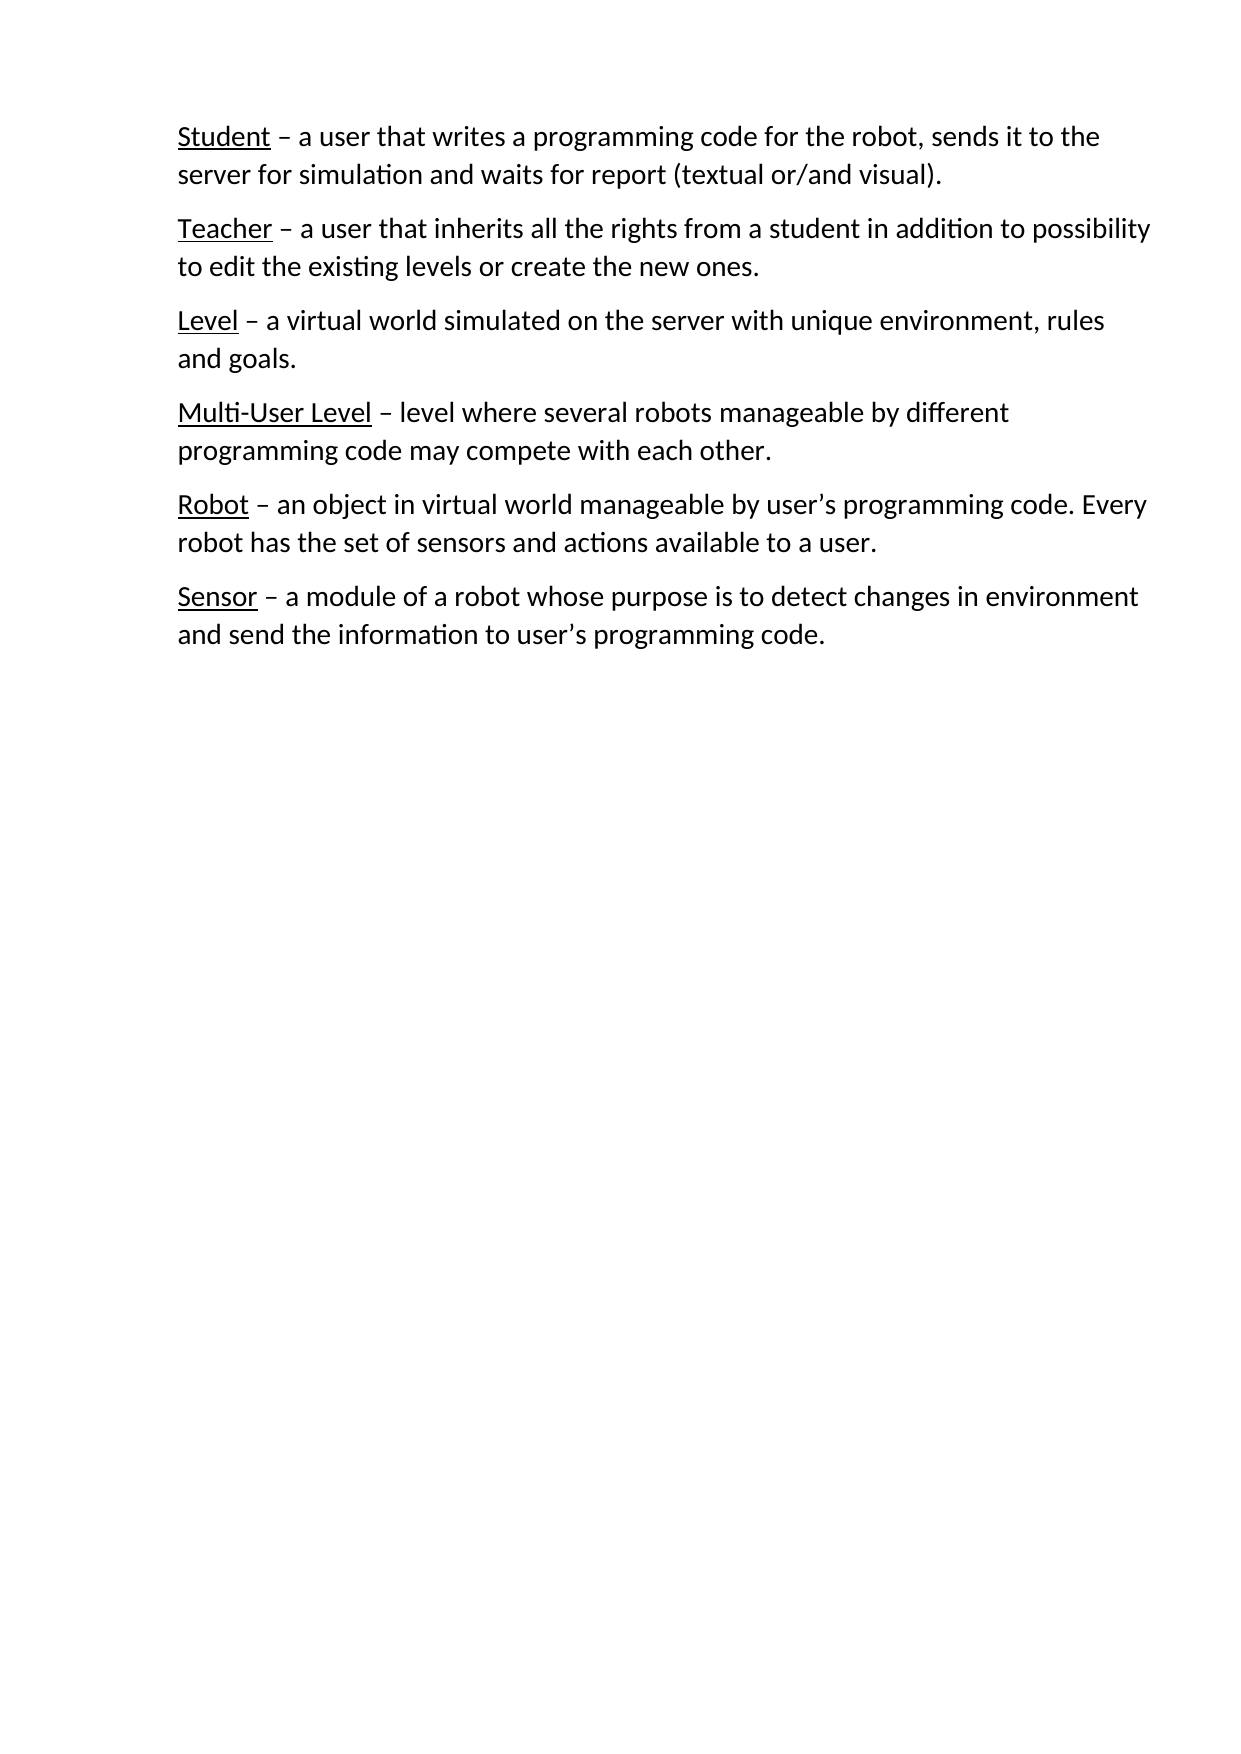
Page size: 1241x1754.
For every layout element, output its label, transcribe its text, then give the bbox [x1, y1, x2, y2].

text Teacher – a user that inherits all the rights from a student in addition to possibility to edit the existing levels or create the new ones. [177, 210, 1152, 283]
text Level – a virtual world simulated on the server with unique environment, rules and goals. [177, 302, 1152, 376]
text Robot – an object in virtual world manageable by user’s programming code. Every robot has the set of sensors and actions available to a user. [177, 486, 1152, 560]
text Sensor – a module of a robot whose purpose is to detect changes in environment and send the information to user’s programming code. [177, 578, 1152, 652]
text Student – a user that writes a programming code for the robot, sends it to the server for simulation and waits for report (textual or/and visual). [177, 118, 1152, 191]
text Multi-User Level – level where several robots manageable by different programming code may compete with each other. [177, 394, 1152, 468]
